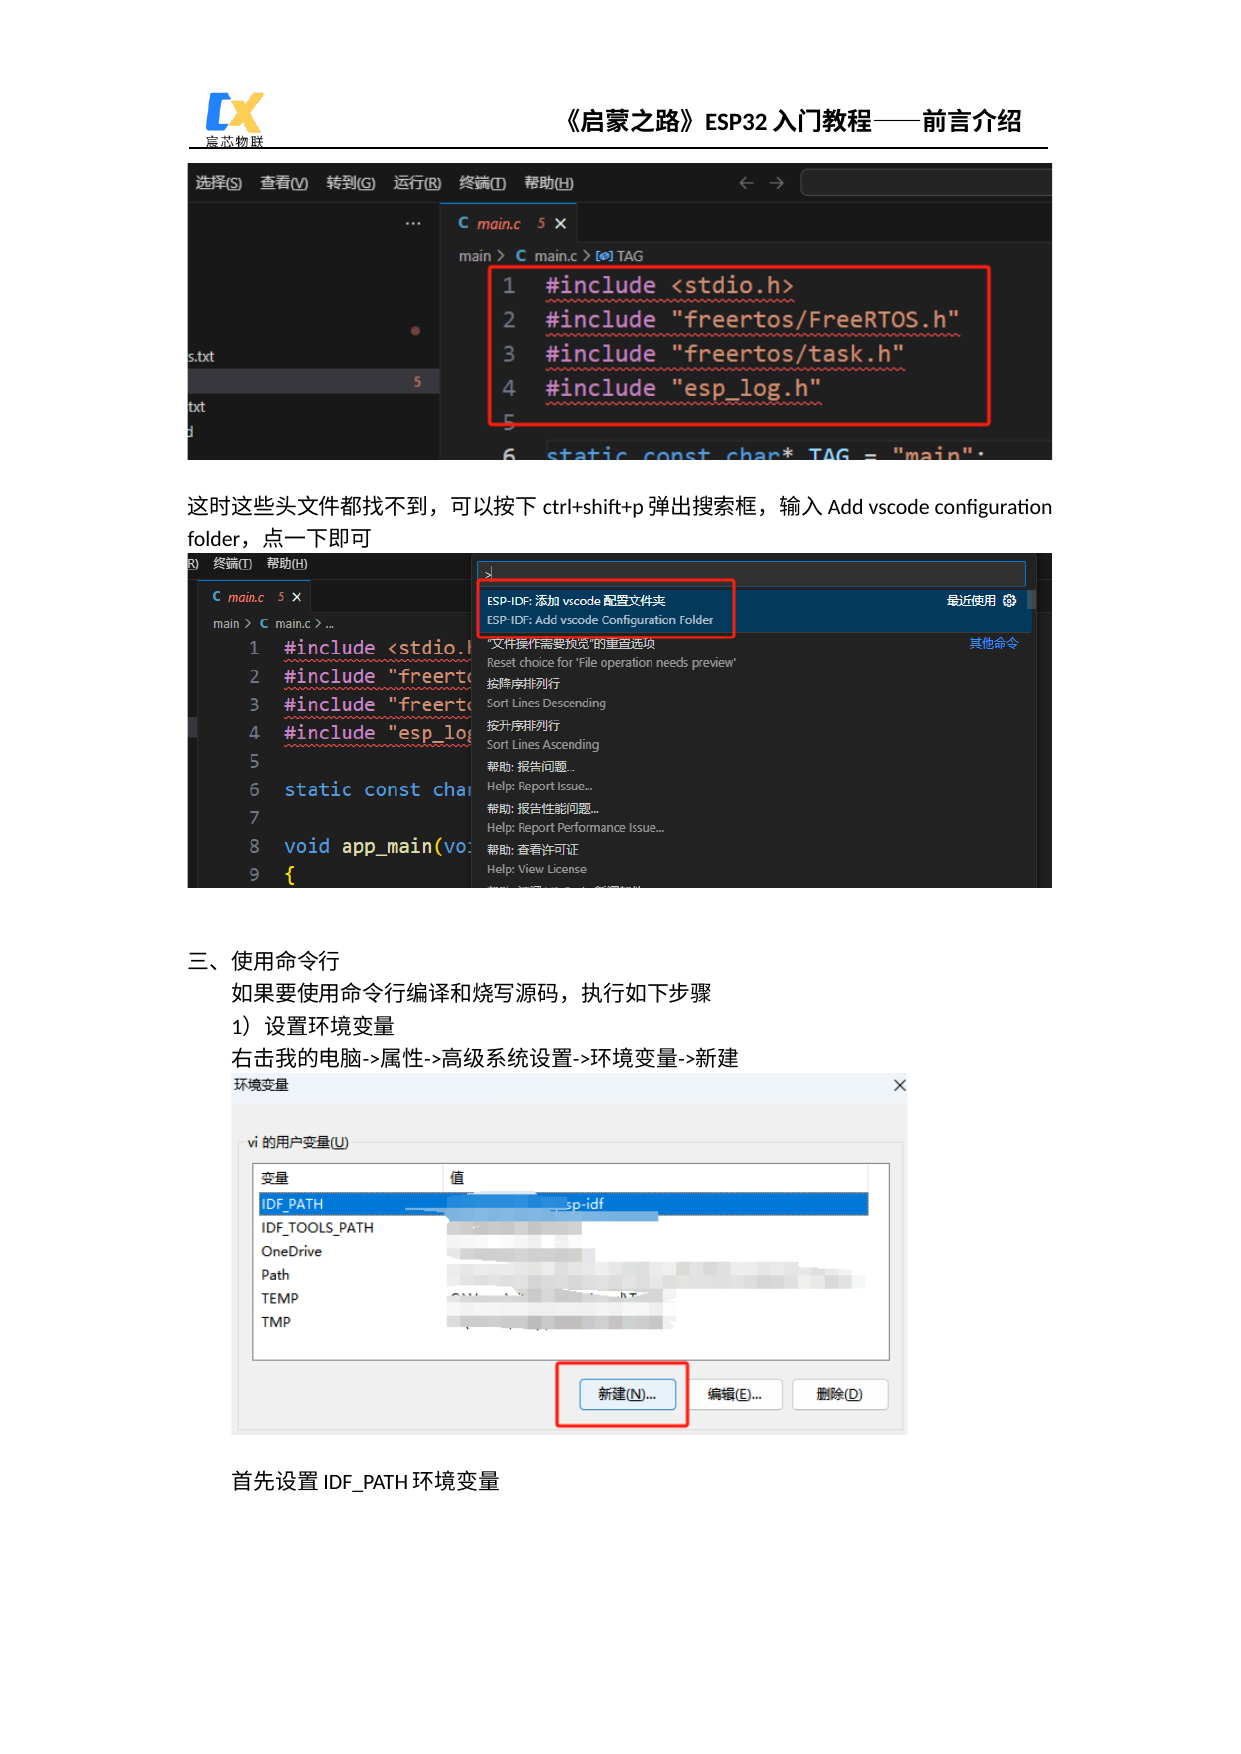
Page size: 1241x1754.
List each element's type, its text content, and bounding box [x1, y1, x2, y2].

picture [231, 1073, 908, 1435]
list 如果要使用命令行编译和烧写源码，执行如下步骤 [187, 976, 1053, 1008]
picture [187, 163, 1053, 460]
list 设置环境变量 [187, 1008, 1053, 1041]
list 三、使用命令行 [187, 943, 1053, 976]
list 首先设置IDF_PATH环境变量 [187, 1463, 1053, 1496]
picture [187, 553, 1052, 888]
picture [204, 90, 265, 151]
list 右击我的电脑->属性->高级系统设置->环境变量->新建 [231, 1041, 1053, 1073]
list 这时这些头文件都找不到，可以按下ctrl+shift+p弹出搜索框，输入Add vscode configuration folder，点一下即可 [187, 488, 1053, 553]
